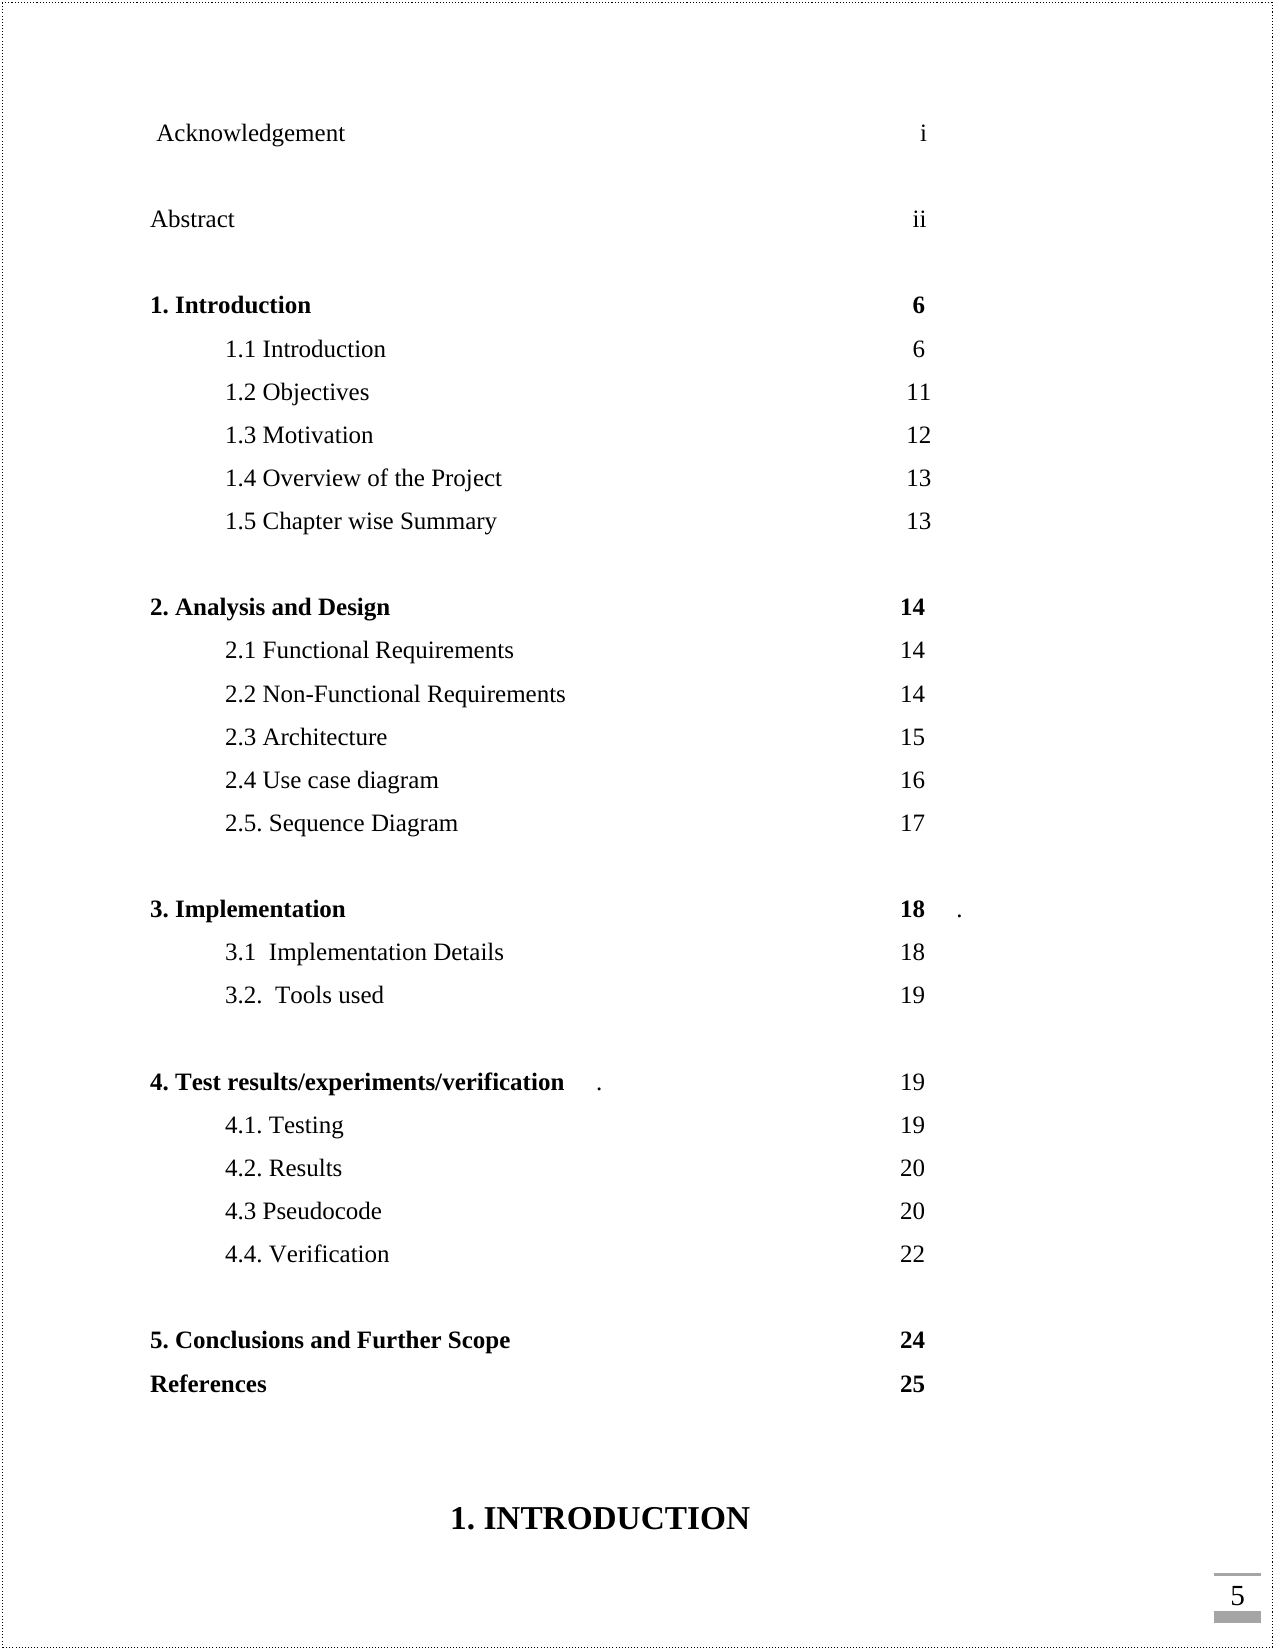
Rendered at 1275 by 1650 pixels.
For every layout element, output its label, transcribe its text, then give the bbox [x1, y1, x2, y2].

text 5. Conclusions and Further Scope 24 [150, 1326, 1200, 1354]
text 2.2 Non-Functional Requirements 14 [225, 679, 1200, 707]
text 2. Analysis and Design 14 [150, 592, 1200, 621]
text Acknowledgement i [150, 118, 1200, 147]
text Abstract ii [150, 204, 1200, 233]
text 1.3 Motivation 12 [225, 420, 1200, 449]
text 1. INTRODUCTION [375, 1498, 1200, 1536]
text 1.4 Overview of the Project 13 [225, 463, 1200, 492]
text 4. Test results/experiments/verification . 19 [150, 1067, 1200, 1096]
text 4.1. Testing 19 [225, 1110, 1200, 1139]
text 2.1 Functional Requirements 14 [225, 636, 1200, 664]
text 2.3 Architecture 15 [225, 722, 1200, 751]
text 1.1 Introduction 6 [225, 334, 1200, 362]
text 1.2 Objectives 11 [225, 377, 1200, 406]
text 4.2. Results 20 [225, 1153, 1200, 1182]
text References 25 [150, 1369, 1200, 1397]
text 1.5 Chapter wise Summary 13 [225, 506, 1200, 535]
text 2.4 Use case diagram 16 [150, 765, 1200, 794]
text 1. Introduction 6 [150, 291, 1200, 319]
text 3. Implementation 18 . [150, 894, 1200, 923]
text 4.4. Verification 22 [225, 1239, 1200, 1268]
text 2.5. Sequence Diagram 17 [150, 808, 1200, 837]
text 3.1 Implementation Details 18 [225, 937, 1200, 966]
text 3.2. Tools used 19 [225, 981, 1200, 1009]
text 4.3 Pseudocode 20 [225, 1196, 1200, 1225]
